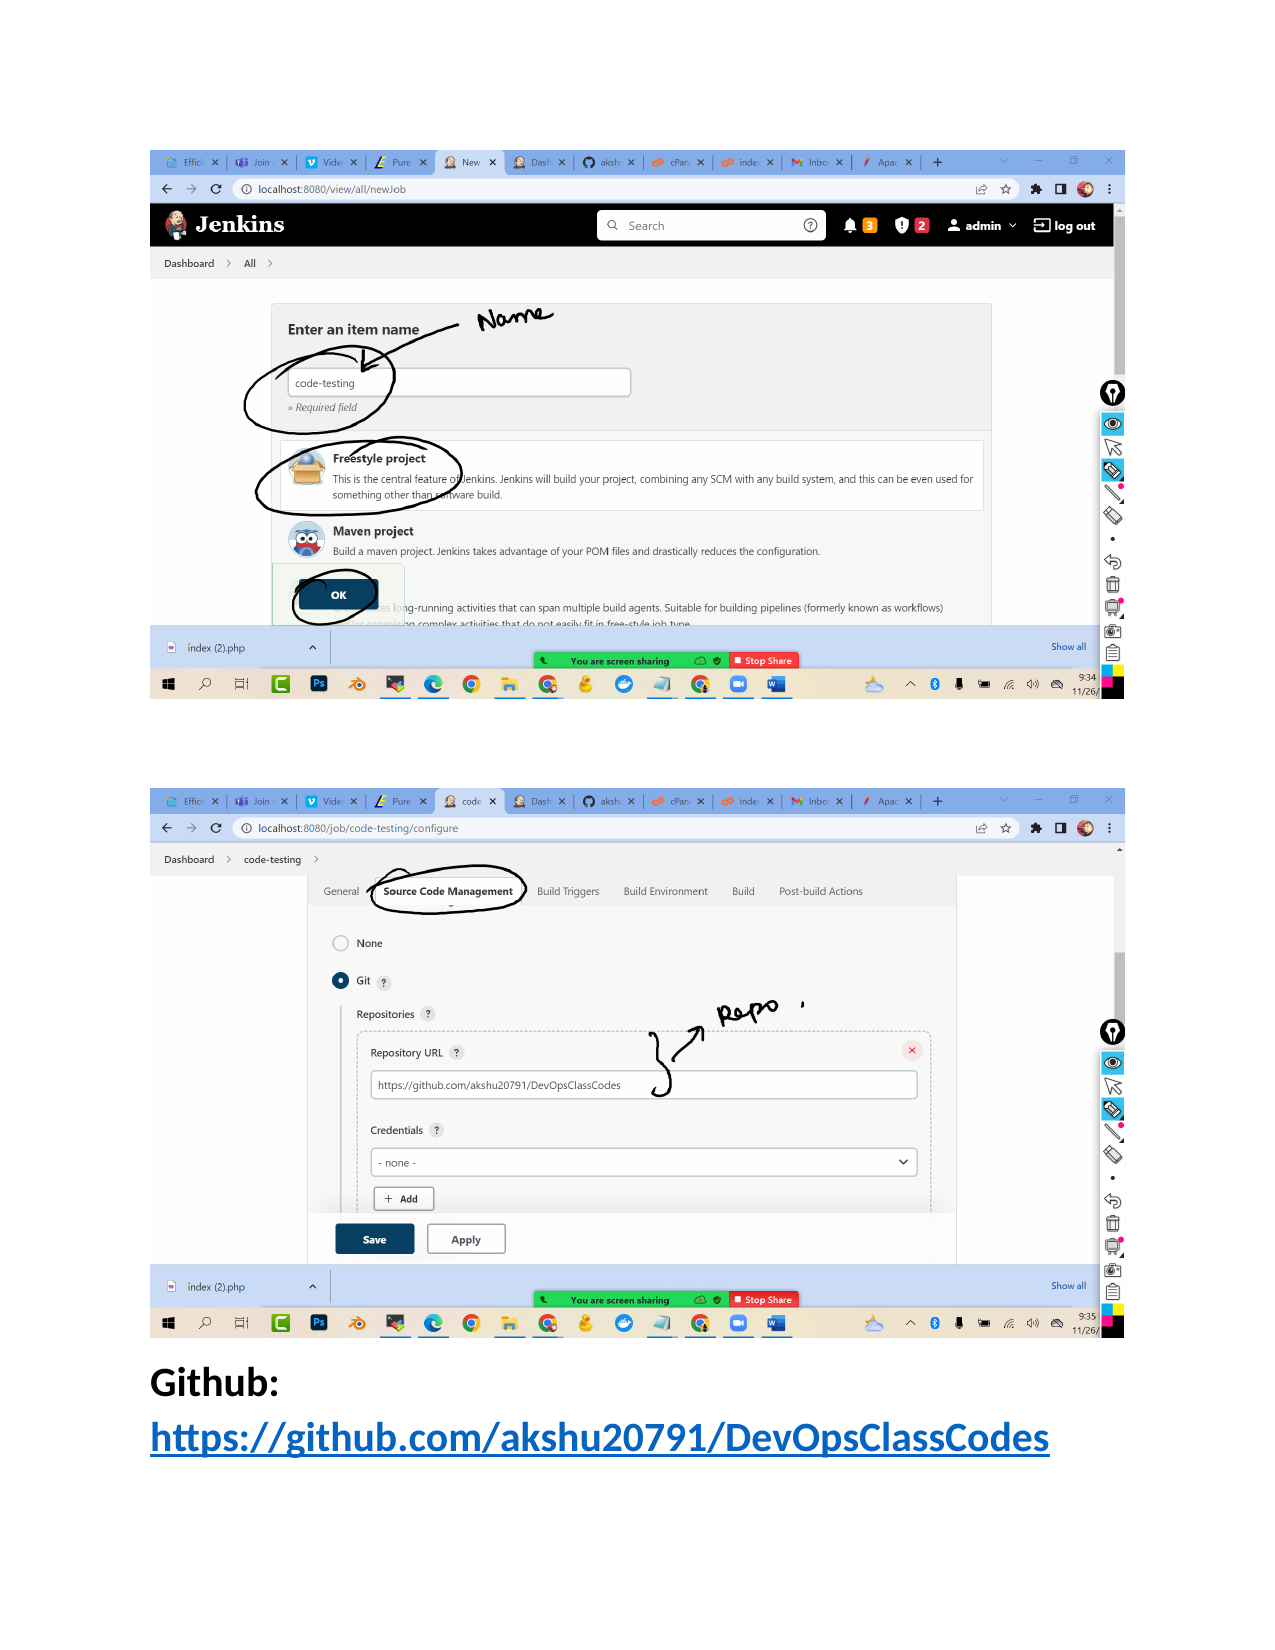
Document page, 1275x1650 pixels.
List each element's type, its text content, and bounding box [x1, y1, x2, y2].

picture [150, 788, 1125, 1338]
picture [150, 150, 1125, 699]
text Github: https://github.com/akshu20791/DevOpsClassCodes [150, 1356, 1125, 1462]
